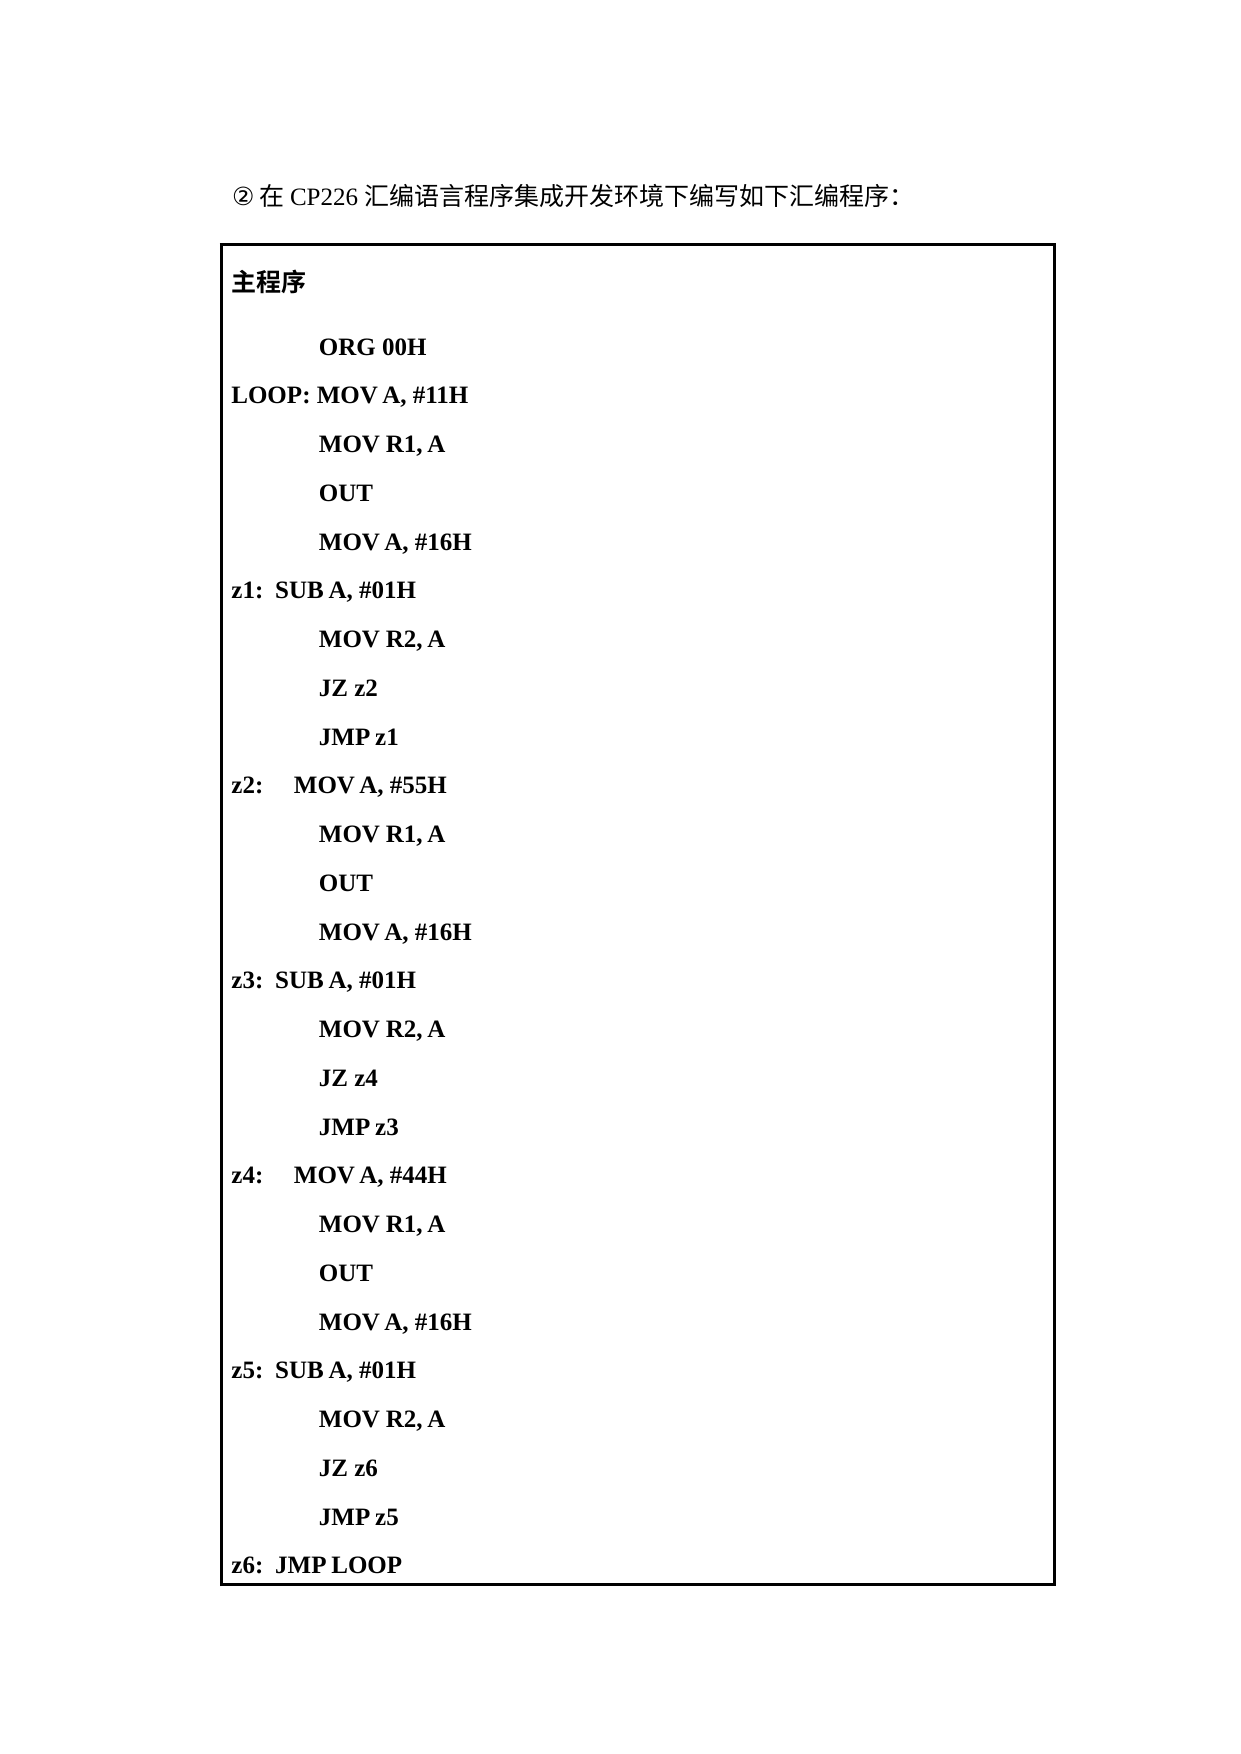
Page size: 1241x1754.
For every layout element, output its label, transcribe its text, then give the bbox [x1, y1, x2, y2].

text LOOP: MOV A, #11H [223, 373, 1053, 411]
text z2: MOV A, #55H [223, 763, 1053, 801]
text MOV R2, A [223, 617, 1053, 655]
text JMP z1 [223, 714, 1053, 752]
text z5: SUB A, #01H [223, 1348, 1053, 1386]
text JZ z2 [223, 666, 1053, 703]
text MOV A, #16H [223, 909, 1053, 947]
text JZ z6 [223, 1446, 1053, 1483]
text MOV R1, A [223, 1202, 1053, 1240]
text MOV R2, A [223, 1007, 1053, 1045]
text ORG 00H [223, 324, 1053, 362]
text JMP z3 [223, 1104, 1053, 1142]
text OUT [223, 1251, 1053, 1288]
text MOV A, #16H [223, 519, 1053, 557]
text OUT [223, 471, 1053, 508]
text OUT [223, 861, 1053, 898]
text z1: SUB A, #01H [223, 568, 1053, 606]
text z3: SUB A, #01H [223, 958, 1053, 996]
text ②在 CP226 汇编语言程序集成开发环境下编写如下汇编程序： [232, 162, 1053, 227]
text MOV R2, A [223, 1397, 1053, 1435]
text 主程序 [223, 246, 1053, 313]
text MOV A, #16H [223, 1299, 1053, 1337]
text JMP z5 [223, 1494, 1053, 1532]
text z4: MOV A, #44H [223, 1153, 1053, 1191]
text MOV R1, A [223, 422, 1053, 460]
text z6: JMP LOOP [223, 1543, 1053, 1583]
text JZ z4 [223, 1056, 1053, 1093]
text MOV R1, A [223, 812, 1053, 850]
